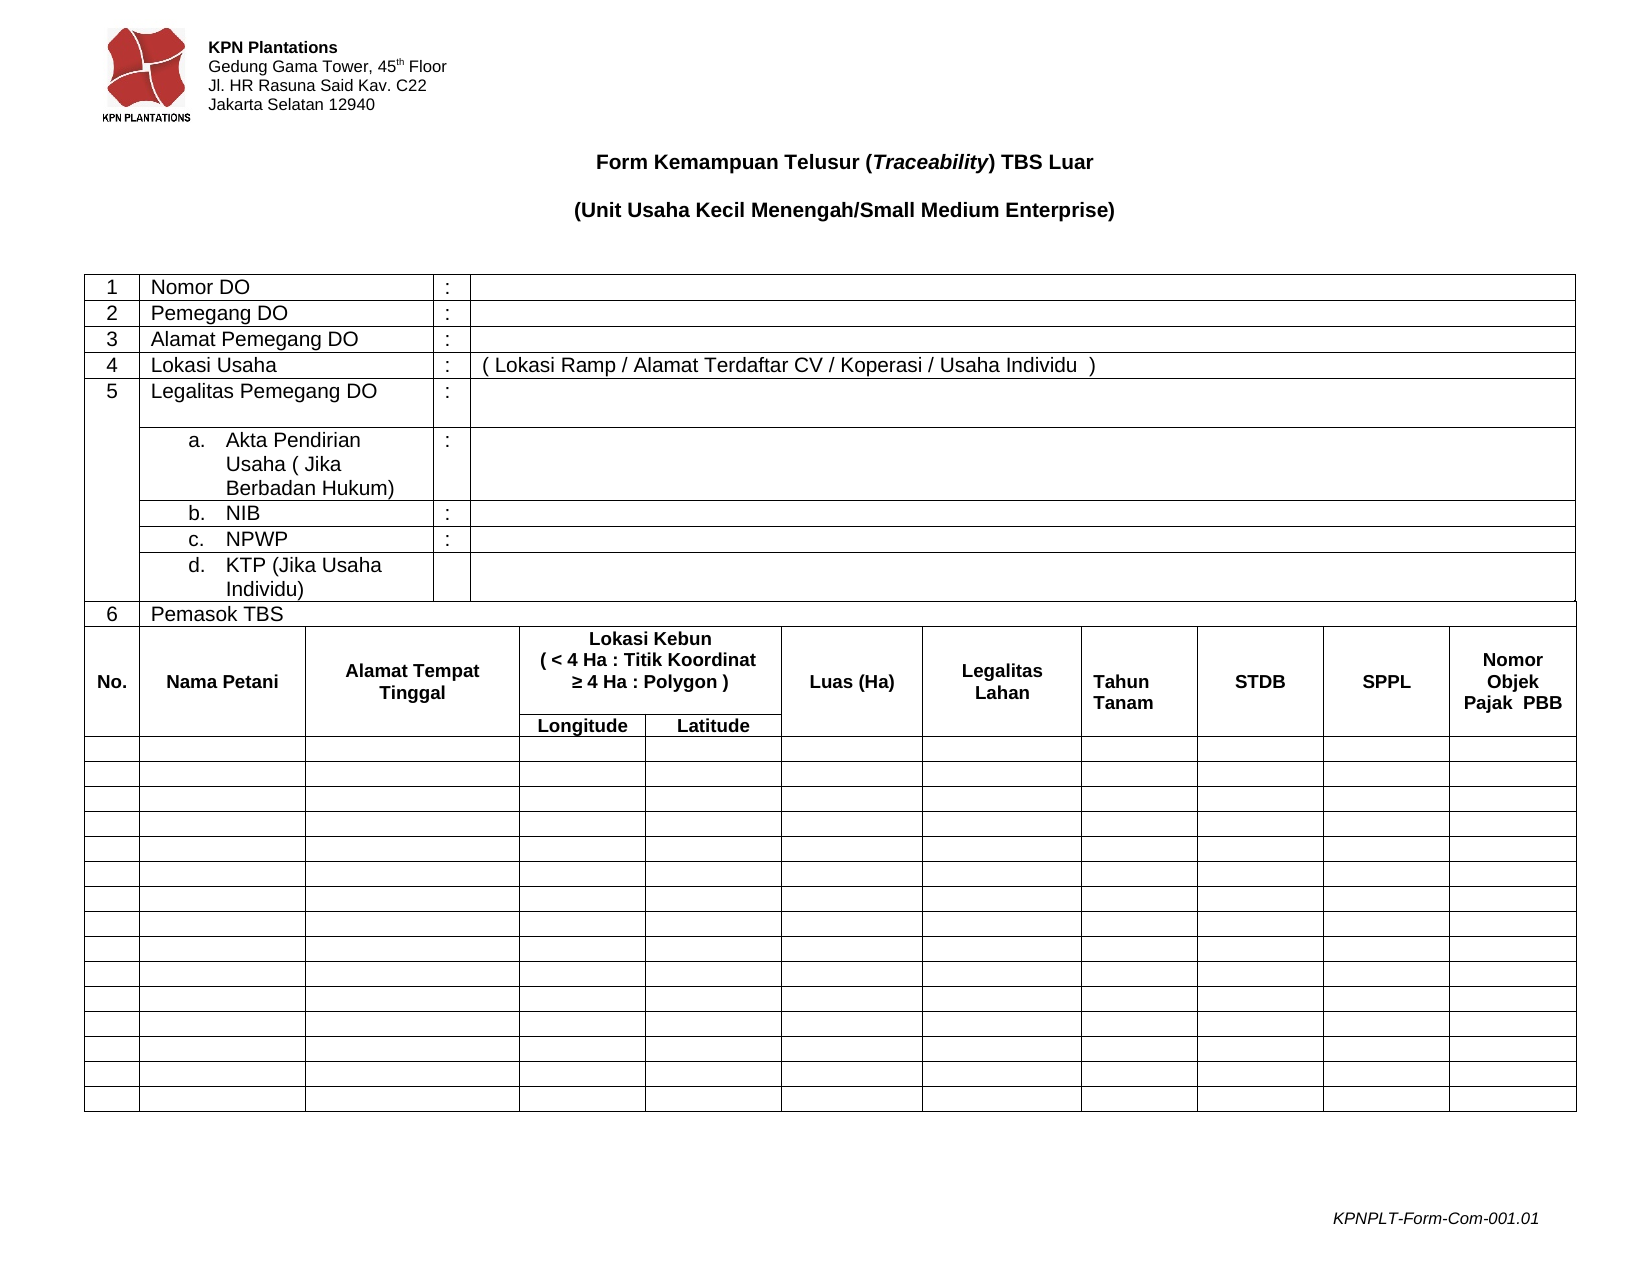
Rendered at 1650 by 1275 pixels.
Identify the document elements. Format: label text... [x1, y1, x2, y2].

table_cell [1198, 1087, 1323, 1111]
table_cell [520, 912, 645, 936]
table_cell : [434, 527, 470, 552]
table_cell [520, 837, 645, 861]
table_cell [923, 887, 1081, 911]
table_cell 3 [85, 327, 139, 352]
table_cell [1198, 1012, 1323, 1036]
table_cell [306, 762, 519, 786]
table_cell [85, 1012, 139, 1036]
table_cell [85, 762, 139, 786]
table_cell [1450, 812, 1576, 836]
table_cell [306, 812, 519, 836]
table_cell : [434, 501, 470, 526]
table_cell [520, 812, 645, 836]
table_cell [140, 762, 305, 786]
table_cell [306, 962, 519, 986]
table_cell SPPL [1324, 627, 1449, 736]
table_cell [782, 737, 922, 761]
table_cell [782, 812, 922, 836]
table_cell [1198, 837, 1323, 861]
table_cell [1082, 737, 1197, 761]
table_cell [1450, 887, 1576, 911]
table_cell [1198, 787, 1323, 811]
table_cell [1324, 962, 1449, 986]
table_cell [1082, 887, 1197, 911]
table_cell 4 [85, 353, 139, 378]
table_cell [923, 762, 1081, 786]
table_cell [306, 862, 519, 886]
table_cell [923, 812, 1081, 836]
table_cell [923, 1037, 1081, 1061]
table_cell [520, 987, 645, 1011]
table_cell [140, 787, 305, 811]
table_cell [520, 887, 645, 911]
table_cell [140, 862, 305, 886]
table_cell [1324, 1087, 1449, 1111]
table_cell [1324, 762, 1449, 786]
table_cell [646, 762, 781, 786]
table_cell [471, 428, 1575, 500]
table_cell [85, 812, 139, 836]
table_cell Nomor Objek Pajak PBB [1450, 627, 1576, 736]
table_cell Legalitas Lahan [923, 627, 1081, 736]
table_cell [306, 1037, 519, 1061]
table_cell [1450, 987, 1576, 1011]
table_cell [1450, 1012, 1576, 1036]
table_cell [1082, 1012, 1197, 1036]
table_cell [646, 937, 781, 961]
table_cell No. [85, 627, 139, 736]
table_cell Alamat Pemegang DO [140, 327, 433, 352]
table_cell [646, 887, 781, 911]
table_cell : [434, 428, 470, 500]
table_cell [1324, 937, 1449, 961]
table_cell Lokasi Kebun ( < 4 Ha : Titik Koordinat ≥ 4 Ha : Polygon ) [520, 627, 781, 713]
table_cell Nama Petani [140, 627, 305, 736]
table_cell [306, 912, 519, 936]
table_cell [782, 862, 922, 886]
table_cell Latitude [646, 715, 781, 736]
table_cell [1198, 962, 1323, 986]
table_cell [1198, 887, 1323, 911]
table_cell : [434, 379, 470, 427]
table_cell [1324, 787, 1449, 811]
table_cell NPWP [140, 527, 433, 552]
table_cell [306, 1087, 519, 1111]
table_cell Pemegang DO [140, 301, 433, 326]
table_cell [646, 1037, 781, 1061]
table_cell [1450, 837, 1576, 861]
table_cell [85, 887, 139, 911]
table_cell Legalitas Pemegang DO [140, 379, 433, 427]
table_cell [782, 1062, 922, 1086]
table_cell [520, 762, 645, 786]
table_cell [520, 1012, 645, 1036]
table_cell [471, 327, 1575, 352]
table_cell [1450, 912, 1576, 936]
table_cell [646, 987, 781, 1011]
table_cell [140, 937, 305, 961]
table_cell [306, 987, 519, 1011]
table_cell : [434, 353, 470, 378]
table_cell [1324, 1062, 1449, 1086]
text Form Kemampuan Telusur (Traceability) TBS Luar [150, 150, 1539, 174]
table_cell [646, 862, 781, 886]
table_cell [85, 912, 139, 936]
table_cell [923, 987, 1081, 1011]
table_cell Akta Pendirian Usaha ( Jika Berbadan Hukum) [140, 428, 433, 500]
table_cell [520, 1037, 645, 1061]
table_cell [85, 1087, 139, 1111]
table_cell [923, 787, 1081, 811]
table_cell [1450, 762, 1576, 786]
table_cell [1198, 937, 1323, 961]
table_cell [782, 1037, 922, 1061]
table_cell [140, 837, 305, 861]
table_cell 2 [85, 301, 139, 326]
table_cell [1450, 962, 1576, 986]
table_cell [1450, 737, 1576, 761]
table_cell [306, 887, 519, 911]
table_cell [85, 1037, 139, 1061]
table_cell [782, 1012, 922, 1036]
table_cell 5 [85, 379, 139, 601]
table_cell [782, 837, 922, 861]
table_cell [471, 527, 1575, 552]
table_cell [471, 379, 1575, 427]
table_cell [1082, 1062, 1197, 1086]
table_cell [646, 787, 781, 811]
table_cell [782, 912, 922, 936]
table_cell [140, 1087, 305, 1111]
table_cell [306, 937, 519, 961]
table_cell [85, 862, 139, 886]
table_cell [646, 737, 781, 761]
table_cell [646, 912, 781, 936]
table_cell [782, 1087, 922, 1111]
table_cell [1082, 1087, 1197, 1111]
table_cell [1082, 987, 1197, 1011]
table_cell [306, 787, 519, 811]
table_cell [646, 1087, 781, 1111]
table_cell [520, 862, 645, 886]
table_cell Longitude [520, 715, 645, 736]
table_cell [923, 1062, 1081, 1086]
table_cell [646, 837, 781, 861]
table_cell KTP (Jika Usaha Individu) [140, 553, 433, 601]
table_cell [85, 787, 139, 811]
table_cell [1198, 762, 1323, 786]
picture [92, 19, 200, 128]
table_cell Luas (Ha) [782, 627, 922, 736]
table_cell [140, 912, 305, 936]
table_cell [1450, 862, 1576, 886]
table_cell [85, 937, 139, 961]
table_cell [140, 812, 305, 836]
table_cell [306, 1062, 519, 1086]
table_cell [1324, 862, 1449, 886]
table_cell [520, 787, 645, 811]
table_cell [782, 987, 922, 1011]
table_cell [923, 737, 1081, 761]
table_cell [923, 862, 1081, 886]
table_cell [923, 837, 1081, 861]
table_cell [1324, 737, 1449, 761]
table_header Nomor DO [140, 275, 433, 300]
table_cell [520, 1087, 645, 1111]
table_cell [434, 553, 470, 601]
table_cell [1082, 787, 1197, 811]
table_cell STDB [1198, 627, 1323, 736]
table_cell [1198, 1037, 1323, 1061]
table_cell [140, 1062, 305, 1086]
table_cell [923, 1012, 1081, 1036]
table_cell [471, 553, 1575, 601]
table_cell [85, 837, 139, 861]
table_cell ( Lokasi Ramp / Alamat Terdaftar CV / Koperasi / Usaha Individu ) [471, 353, 1575, 378]
table_cell [646, 1012, 781, 1036]
table_cell [1450, 1087, 1576, 1111]
table_cell [1198, 1062, 1323, 1086]
table_cell [923, 937, 1081, 961]
table_cell [782, 787, 922, 811]
table_cell [1450, 1037, 1576, 1061]
table_cell [1082, 912, 1197, 936]
table_cell : [434, 301, 470, 326]
table_cell [1324, 987, 1449, 1011]
table_cell [1198, 862, 1323, 886]
table_cell Tahun Tanam [1082, 627, 1197, 736]
table_cell Pemasok TBS [140, 602, 1576, 626]
table_cell [646, 812, 781, 836]
table_cell [1324, 1037, 1449, 1061]
table_cell [85, 737, 139, 761]
text (Unit Usaha Kecil Menengah/Small Medium Enterprise) [150, 198, 1539, 222]
table_cell [782, 762, 922, 786]
table_cell [520, 1062, 645, 1086]
table_cell [306, 1012, 519, 1036]
table_cell [1198, 737, 1323, 761]
table_cell [1082, 937, 1197, 961]
table_cell [140, 737, 305, 761]
table_cell [782, 937, 922, 961]
table_cell [923, 912, 1081, 936]
table_cell [85, 962, 139, 986]
table_cell [1450, 787, 1576, 811]
table_header : [434, 275, 470, 300]
table_cell [85, 1062, 139, 1086]
table_cell 6 [85, 602, 139, 626]
table_cell [1082, 962, 1197, 986]
table_cell [923, 1087, 1081, 1111]
table_cell [782, 887, 922, 911]
table_cell : [434, 327, 470, 352]
table_cell [1324, 1012, 1449, 1036]
table_cell [140, 962, 305, 986]
table_header [471, 275, 1575, 300]
table_cell [1450, 1062, 1576, 1086]
table_cell NIB [140, 501, 433, 526]
table_cell [1324, 912, 1449, 936]
table_cell [140, 987, 305, 1011]
table_cell [1082, 837, 1197, 861]
table_cell [1450, 937, 1576, 961]
table_cell [520, 737, 645, 761]
table_cell [471, 501, 1575, 526]
table_cell [646, 1062, 781, 1086]
table_cell [1082, 812, 1197, 836]
table_cell [1082, 762, 1197, 786]
table_cell [520, 937, 645, 961]
table_cell [140, 887, 305, 911]
table_cell [1324, 812, 1449, 836]
table_cell [306, 737, 519, 761]
table_cell [306, 837, 519, 861]
table_header 1 [85, 275, 139, 300]
table_cell [1198, 912, 1323, 936]
table_cell [140, 1037, 305, 1061]
table_cell [1324, 837, 1449, 861]
table_cell [923, 962, 1081, 986]
table_cell Lokasi Usaha [140, 353, 433, 378]
table_cell [1082, 862, 1197, 886]
table_cell [471, 301, 1575, 326]
table_cell [1082, 1037, 1197, 1061]
table_cell [646, 962, 781, 986]
table_cell [140, 1012, 305, 1036]
table_cell [1324, 887, 1449, 911]
table_cell [782, 962, 922, 986]
table_cell [1198, 987, 1323, 1011]
table_cell Alamat Tempat Tinggal [306, 627, 519, 736]
table_cell [85, 987, 139, 1011]
table_cell [520, 962, 645, 986]
table_cell [1198, 812, 1323, 836]
